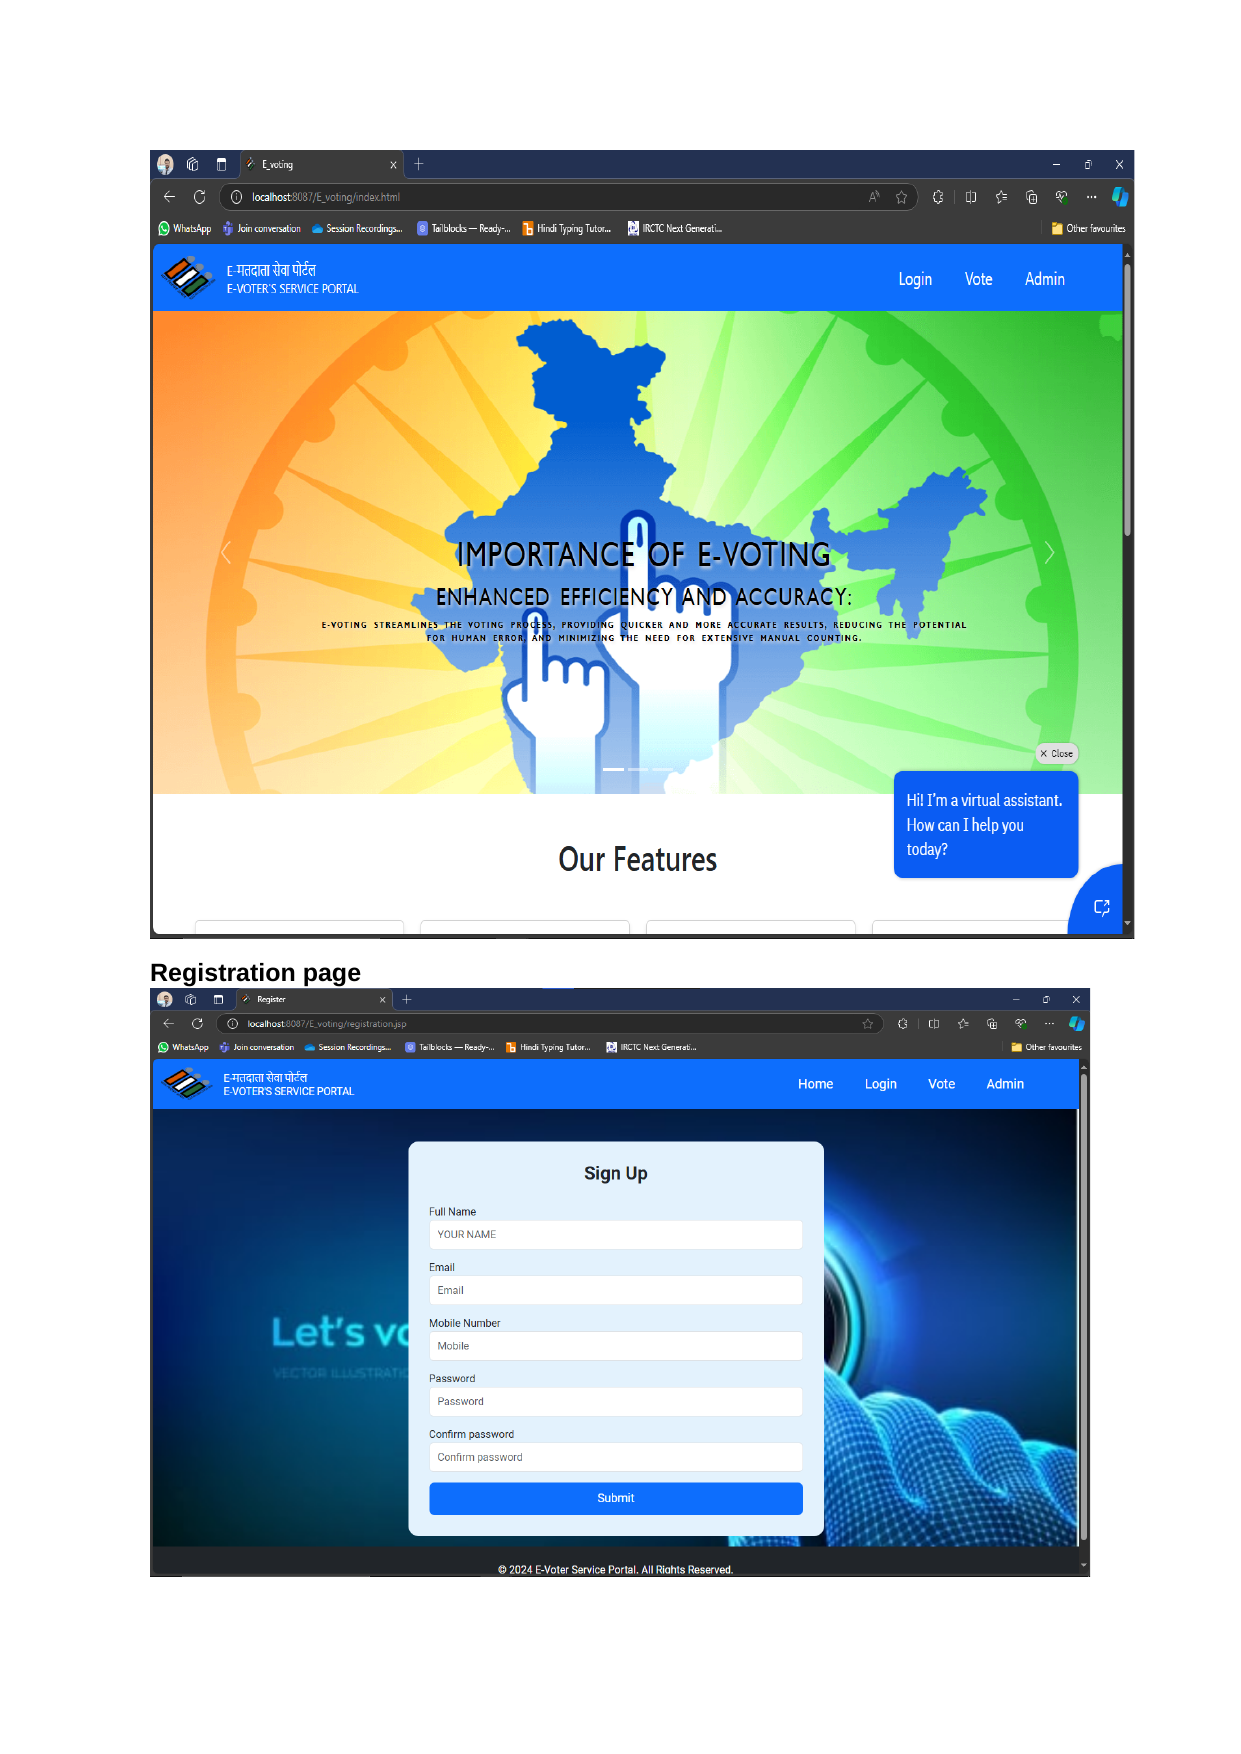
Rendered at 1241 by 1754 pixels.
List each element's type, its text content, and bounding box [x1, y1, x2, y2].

text Registration page [150, 958, 1090, 988]
picture [150, 988, 1091, 1577]
picture [150, 150, 1135, 939]
